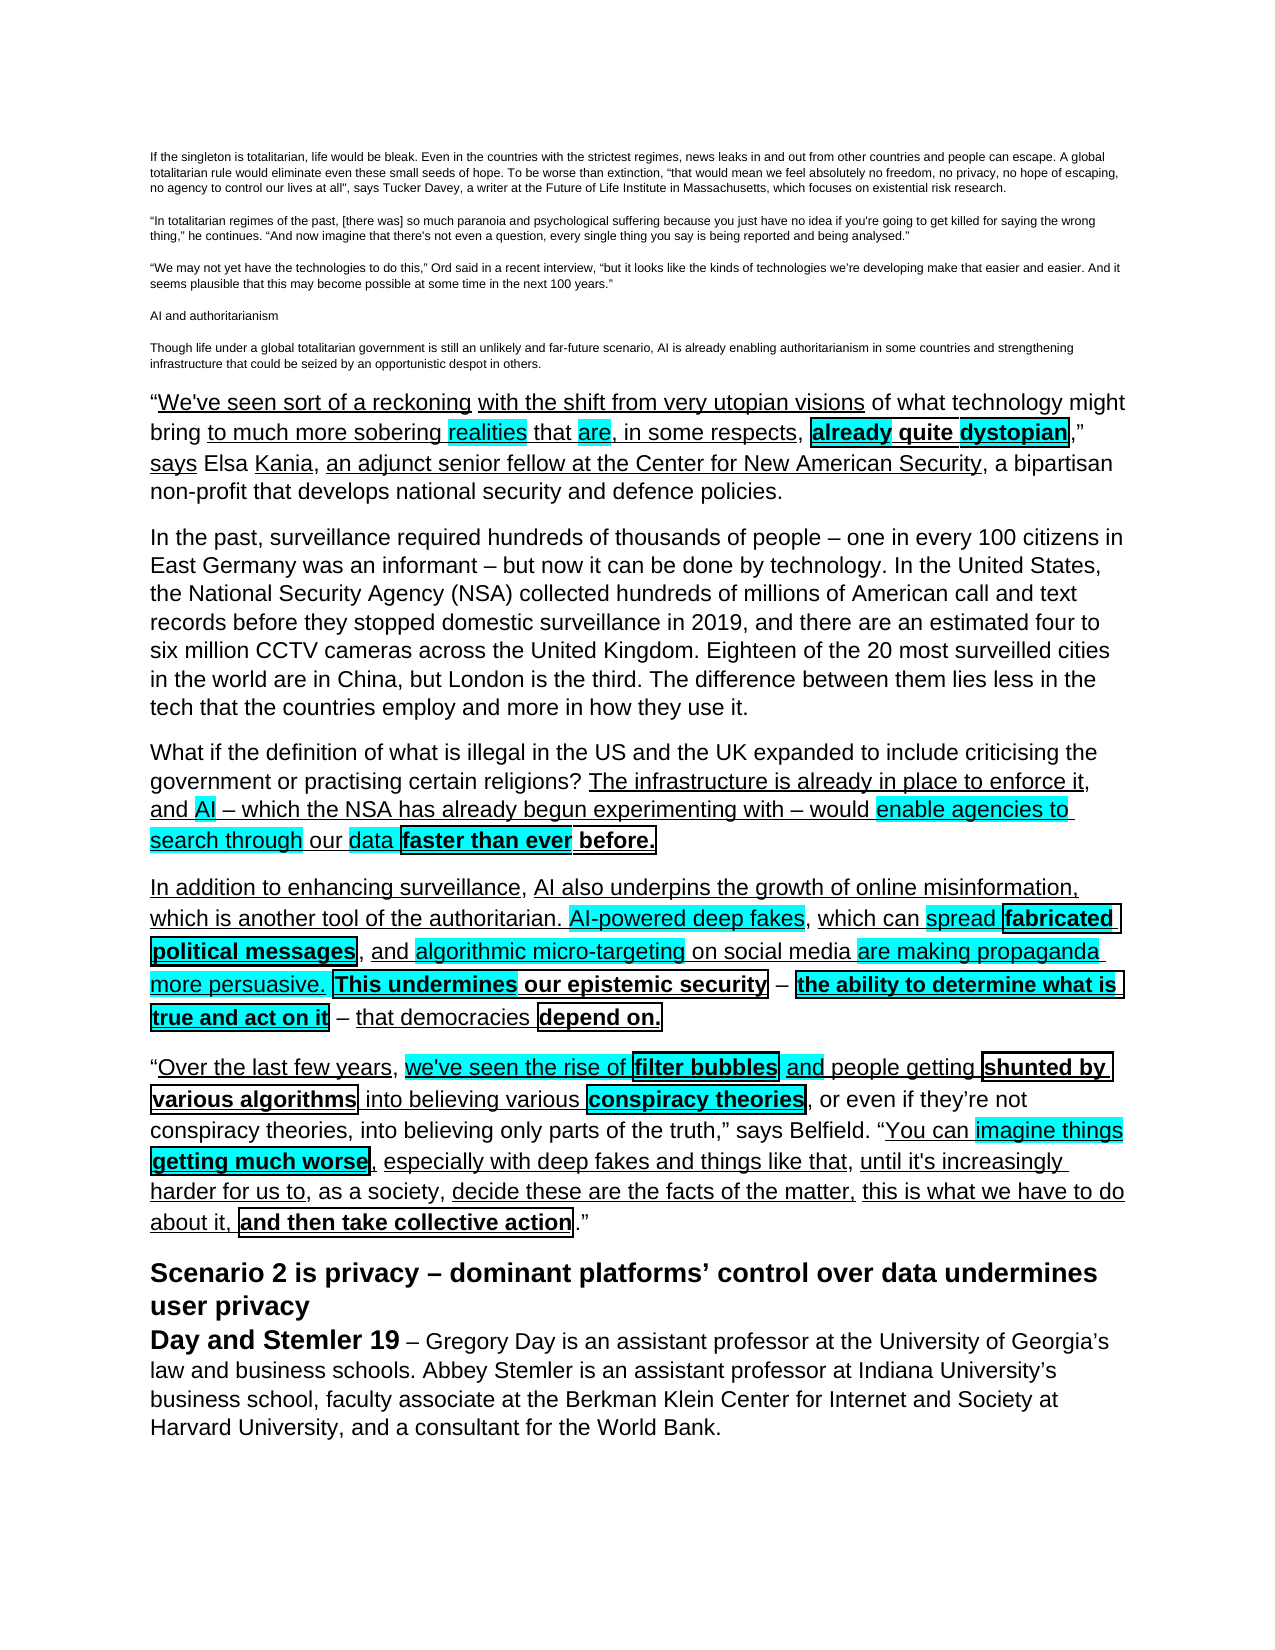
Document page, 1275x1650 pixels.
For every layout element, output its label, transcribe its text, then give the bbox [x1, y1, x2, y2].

text What if the definition of what is illegal in the US and the UK expanded to include criticising the government or practising certain religions? The infrastructure is already in place to enforce it, and AI – which the NSA has already begun experimenting with – would enable agencies to search through our data faster than ever before. [150, 739, 1125, 855]
text If the singleton is totalitarian, life would be bleak. Even in the countries with the strictest regimes, news leaks in and out from other countries and people can escape. A global totalitarian rule would eliminate even these small seeds of hope. To be worse than extinction, “that would mean we feel absolutely no freedom, no privacy, no hope of escaping, no agency to control our lives at all", says Tucker Davey, a writer at the Future of Life Institute in Massachusetts, which focuses on existential risk research. [150, 150, 1125, 195]
text “We've seen sort of a reckoning with the shift from very utopian visions of what technology might bring to much more sobering realities that are, in some respects, already quite dystopian,” says Elsa Kania, an adjunct senior fellow at the Center for New American Security, a bipartisan non-profit that develops national security and defence policies. [150, 388, 1125, 505]
text “We may not yet have the technologies to do this,” Ord said in a recent interview, “but it looks like the kinds of technologies we’re developing make that easier and easier. And it seems plausible that this may become possible at some time in the next 100 years.” [150, 261, 1125, 291]
text AI and authoritarianism [150, 309, 1125, 323]
text In the past, surveillance required hundreds of thousands of people – one in every 100 citizens in East Germany was an informant – but now it can be done by technology. In the United States, the National Security Agency (NSA) collected hundreds of millions of American call and text records before they stopped domestic surveillance in 2019, and there are an estimated four to six million CCTV cameras across the United Kingdom. Eighteen of the 20 most surveilled cities in the world are in China, but London is the third. The difference between them lies less in the tech that the countries employ and more in how they use it. [150, 523, 1125, 720]
text Though life under a global totalitarian government is still an unlikely and far-future scenario, AI is already enabling authoritarianism in some countries and strengthening infrastructure that could be seized by an opportunistic despot in others. [150, 341, 1125, 371]
text In addition to enhancing surveillance, AI also underpins the growth of online misinformation, which is another tool of the authoritarian. AI-powered deep fakes, which can spread fabricated political messages, and algorithmic micro-targeting on social media are making propaganda more persuasive. This undermines our epistemic security – the ability to determine what is true and act on it – that democracies depend on. [150, 874, 1125, 1032]
text “In totalitarian regimes of the past, [there was] so much paranoia and psychological suffering because you just have no idea if you're going to get killed for saying the wrong thing,” he continues. “And now imagine that there's not even a question, every single thing you say is being reported and being analysed.” [150, 213, 1125, 243]
subtitle Scenario 2 is privacy – dominant platforms’ control over data undermines user privacy [150, 1257, 1125, 1322]
text “Over the last few years, we've seen the rise of filter bubbles and people getting shunted by various algorithms into believing various conspiracy theories, or even if they’re not conspiracy theories, into believing only parts of the truth,” says Belfield. “You can imagine things getting much worse, especially with deep fakes and things like that, until it's increasingly harder for us to, as a society, decide these are the facts of the matter, this is what we have to do about it, and then take collective action.” [150, 1051, 1125, 1238]
text Day and Stemler 19 – Gregory Day is an assistant professor at the University of Georgia’s law and business schools. Abbey Stemler is an assistant professor at Indiana University’s business school, faculty associate at the Berkman Klein Center for Internet and Society at Harvard University, and a consultant for the World Bank. [150, 1324, 1125, 1441]
